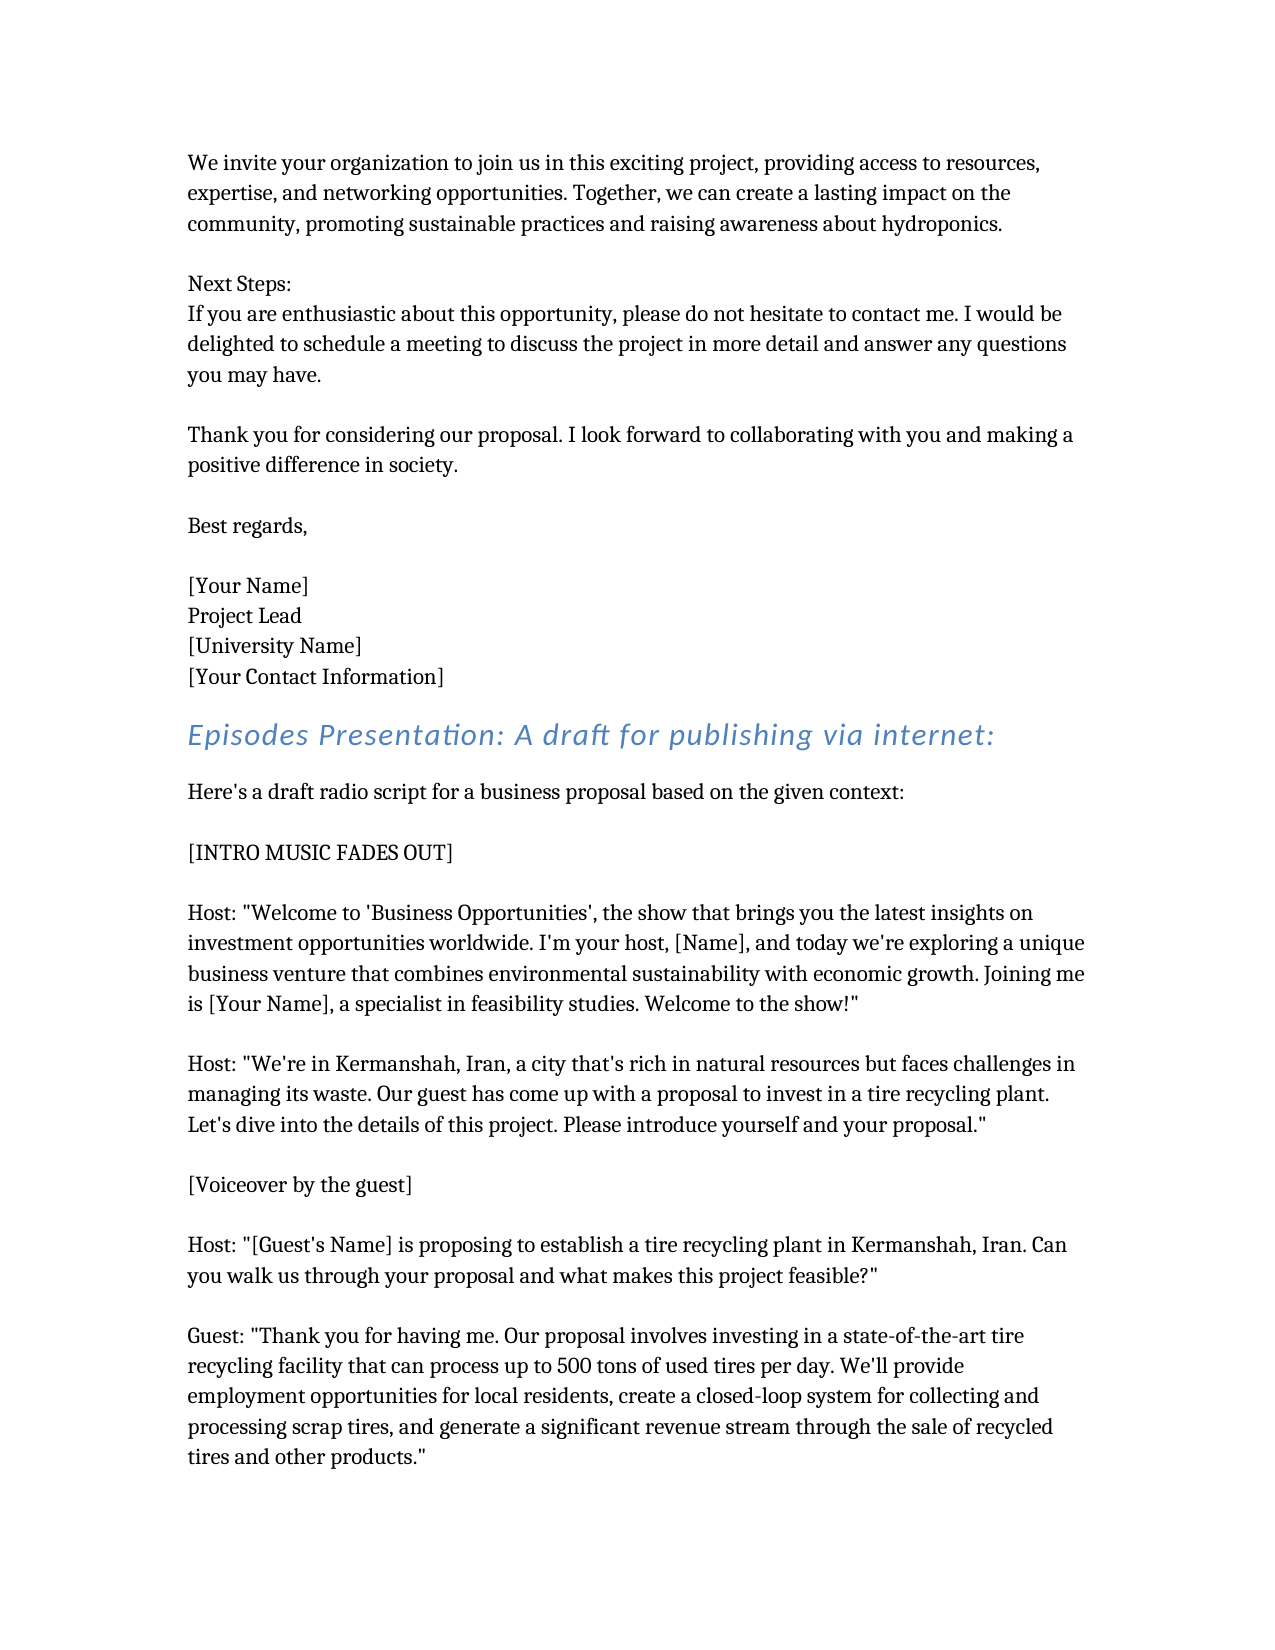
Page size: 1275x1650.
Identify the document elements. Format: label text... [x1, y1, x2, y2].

subtitle Episodes Presentation: A draft for publishing via internet: [187, 714, 1087, 753]
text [187, 779, 1087, 1470]
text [187, 150, 1087, 690]
